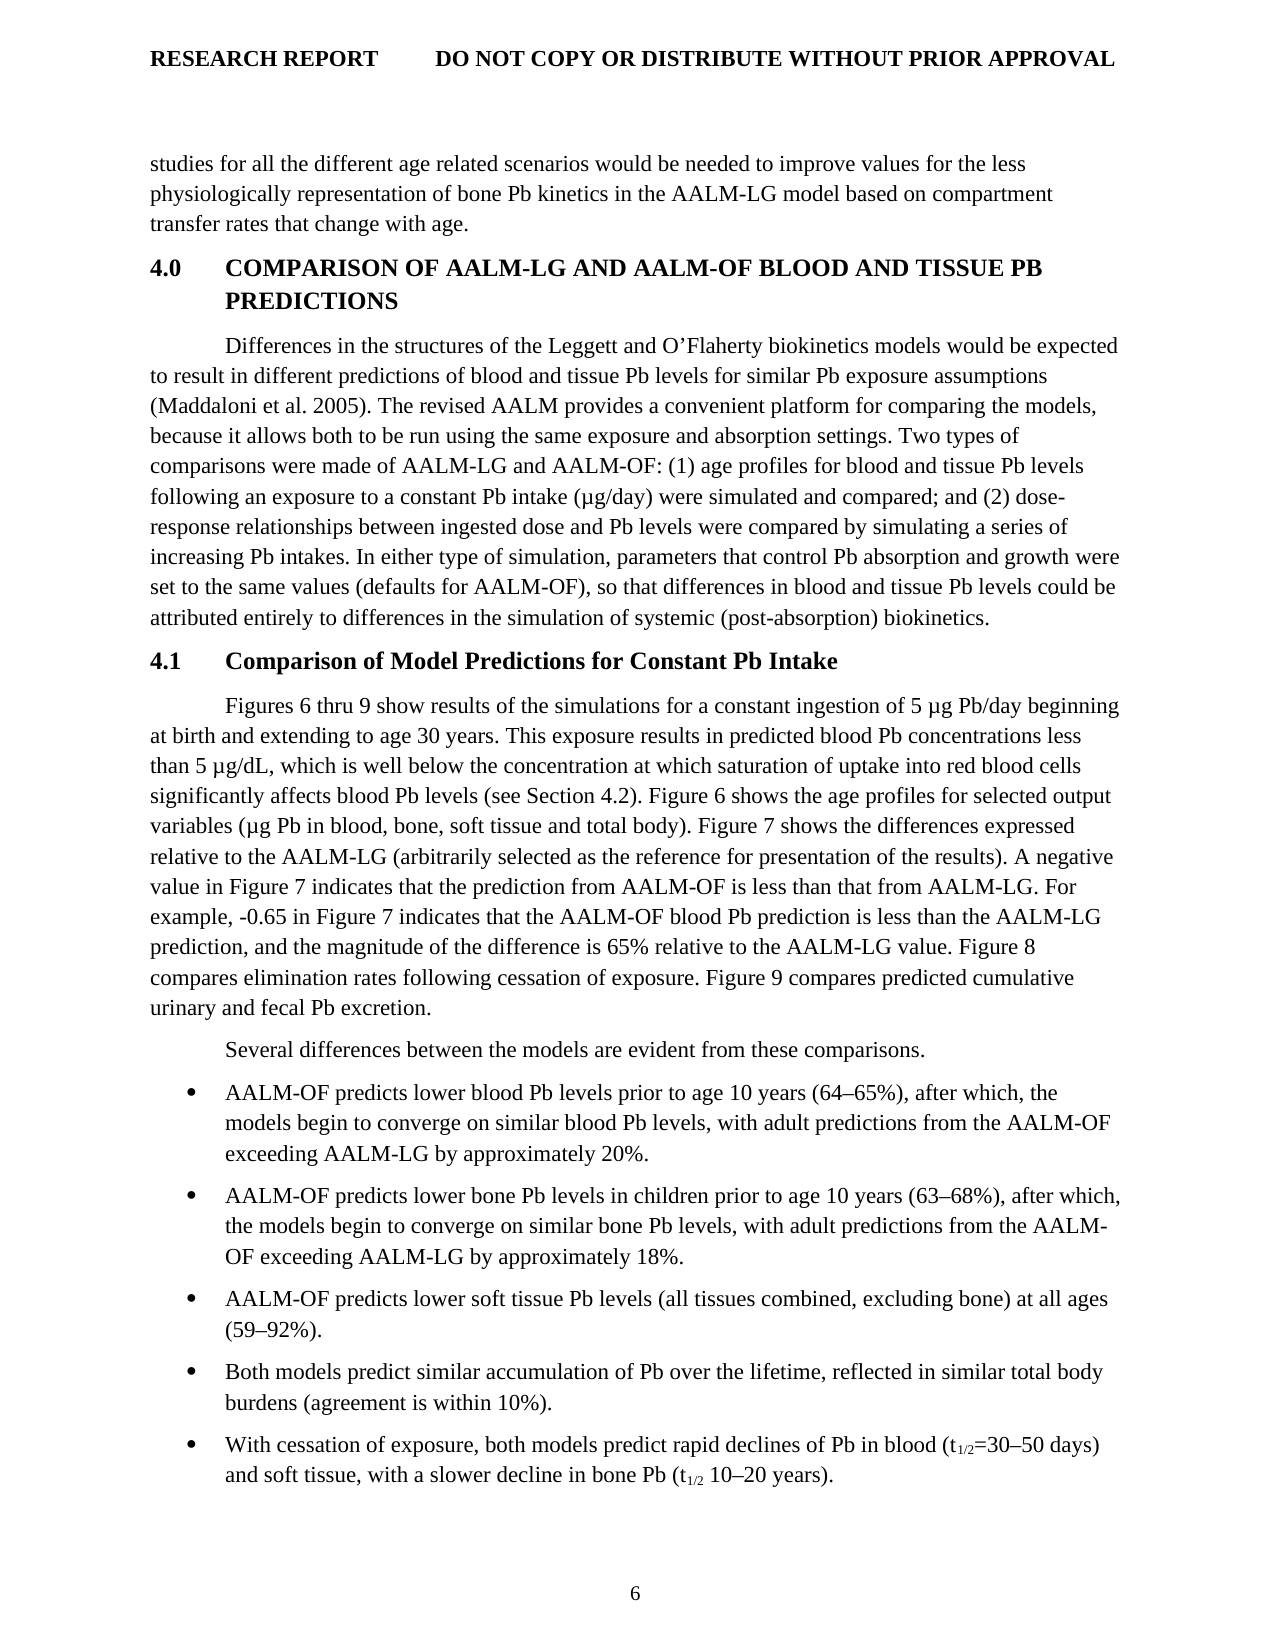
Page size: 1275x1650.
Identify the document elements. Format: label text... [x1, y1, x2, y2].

list With cessation of exposure, both models predict rapid declines of Pb in blood (t1/2=30–50 days) and soft tissue, with a slower decline in bone Pb (t1/2 10–20 years). [187, 1431, 1125, 1488]
text Figures 6 thru 9 show results of the simulations for a constant ingestion of 5 µg Pb/day beginning at birth and extending to age 30 years. This exposure results in predicted blood Pb concentrations less than 5 µg/dL, which is well below the concentration at which saturation of uptake into red blood cells significantly affects blood Pb levels (see Section 4.2). Figure 6 shows the age profiles for selected output variables (µg Pb in blood, bone, soft tissue and total body). Figure 7 shows the differences expressed relative to the AALM-LG (arbitrarily selected as the reference for presentation of the results). A negative value in Figure 7 indicates that the prediction from AALM-OF is less than that from AALM-LG. For example, -0.65 in Figure 7 indicates that the AALM-OF blood Pb prediction is less than the AALM-LG prediction, and the magnitude of the difference is 65% relative to the AALM-LG value. Figure 8 compares elimination rates following cessation of exposure. Figure 9 compares predicted cumulative urinary and fecal Pb excretion. [150, 692, 1125, 1020]
list AALM-OF predicts lower soft tissue Pb levels (all tissues combined, excluding bone) at all ages (59–92%). [187, 1286, 1125, 1342]
subtitle 4.1 Comparison of Model Predictions for Constant Pb Intake [150, 646, 1125, 675]
text Several differences between the models are evident from these comparisons. [150, 1037, 1125, 1063]
list Both models predict similar accumulation of Pb over the lifetime, reflected in similar total body burdens (agreement is within 10%). [187, 1358, 1125, 1415]
subtitle 4.0 COMPARISON OF AALM-LG AND AALM-OF BLOOD AND TISSUE PB PREDICTIONS [150, 253, 1125, 315]
list AALM-OF predicts lower blood Pb levels prior to age 10 years (64–65%), after which, the models begin to converge on similar blood Pb levels, with adult predictions from the AALM-OF exceeding AALM-LG by approximately 20%. [187, 1079, 1125, 1166]
text Differences in the structures of the Leggett and O’Flaherty biokinetics models would be expected to result in different predictions of blood and tissue Pb levels for similar Pb exposure assumptions (Maddaloni et al. 2005). The revised AALM provides a convenient platform for comparing the models, because it allows both to be run using the same exposure and absorption settings. Two types of comparisons were made of AALM-LG and AALM-OF: (1) age profiles for blood and tissue Pb levels following an exposure to a constant Pb intake (µg/day) were simulated and compared; and (2) dose-response relationships between ingested dose and Pb levels were compared by simulating a series of increasing Pb intakes. In either type of simulation, parameters that control Pb absorption and growth were set to the same values (defaults for AALM-OF), so that differences in blood and tissue Pb levels could be attributed entirely to differences in the simulation of systemic (post-absorption) biokinetics. [150, 332, 1125, 630]
list AALM-OF predicts lower bone Pb levels in children prior to age 10 years (63–68%), after which, the models begin to converge on similar bone Pb levels, with adult predictions from the AALM-OF exceeding AALM-LG by approximately 18%. [187, 1182, 1125, 1269]
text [150, 150, 1125, 237]
